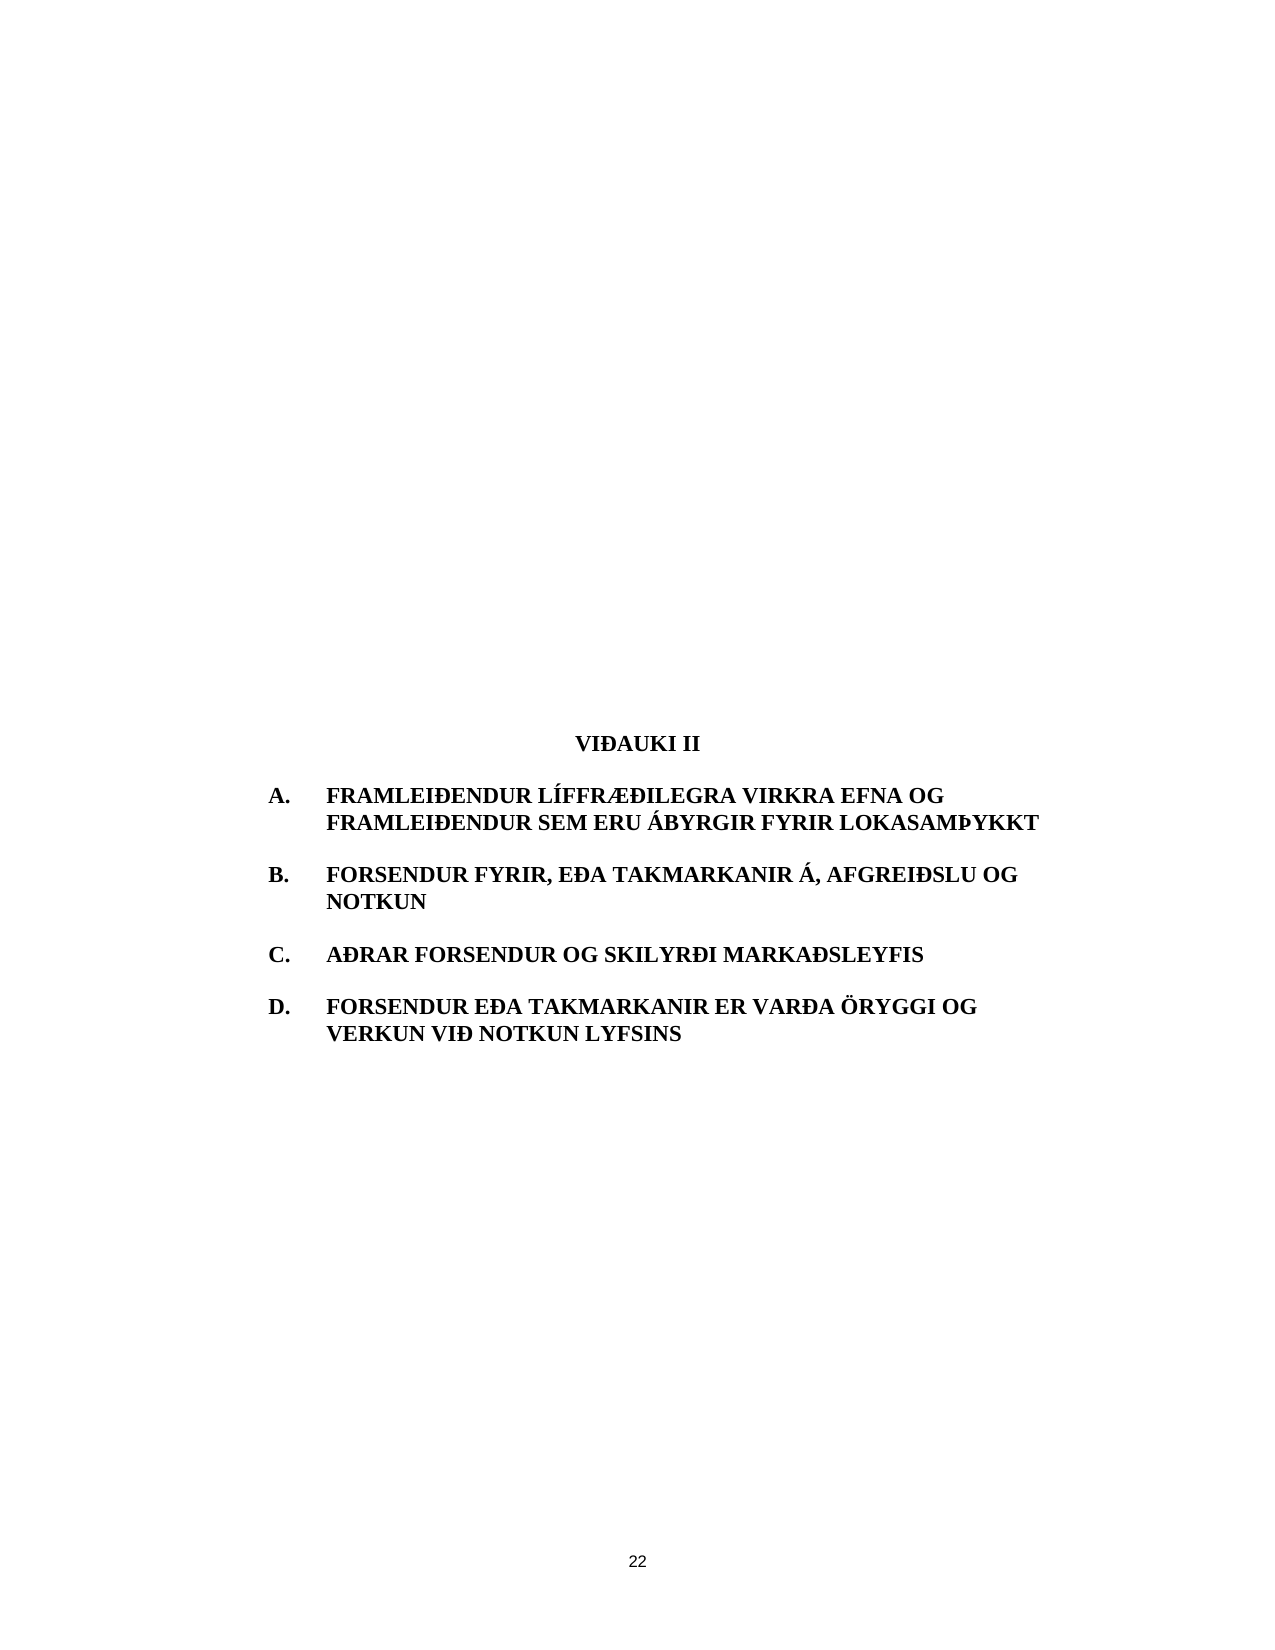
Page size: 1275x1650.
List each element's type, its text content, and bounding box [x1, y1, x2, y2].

text B. FORSENDUR FYRIR, EÐA TAKMARKANIR Á, AFGREIÐSLU OG NOTKUN [268, 862, 1066, 914]
text VIÐAUKI II [150, 730, 1125, 756]
text C. AÐRAR FORSENDUR OG SKILYRÐI MARKAÐSLEYFIS [268, 941, 1066, 967]
text D. FORSENDUR EÐA TAKMARKANIR ER VARÐA ÖRYGGI OG VERKUN VIÐ NOTKUN LYFSINS [268, 993, 1066, 1046]
text A. FRAMLEIÐENDUR LÍFFRÆÐILEGRA VIRKRA EFNA OG FRAMLEIÐENDUR SEM ERU ÁBYRGIR FYRIR LOKASAMÞYKKT [268, 782, 1066, 835]
